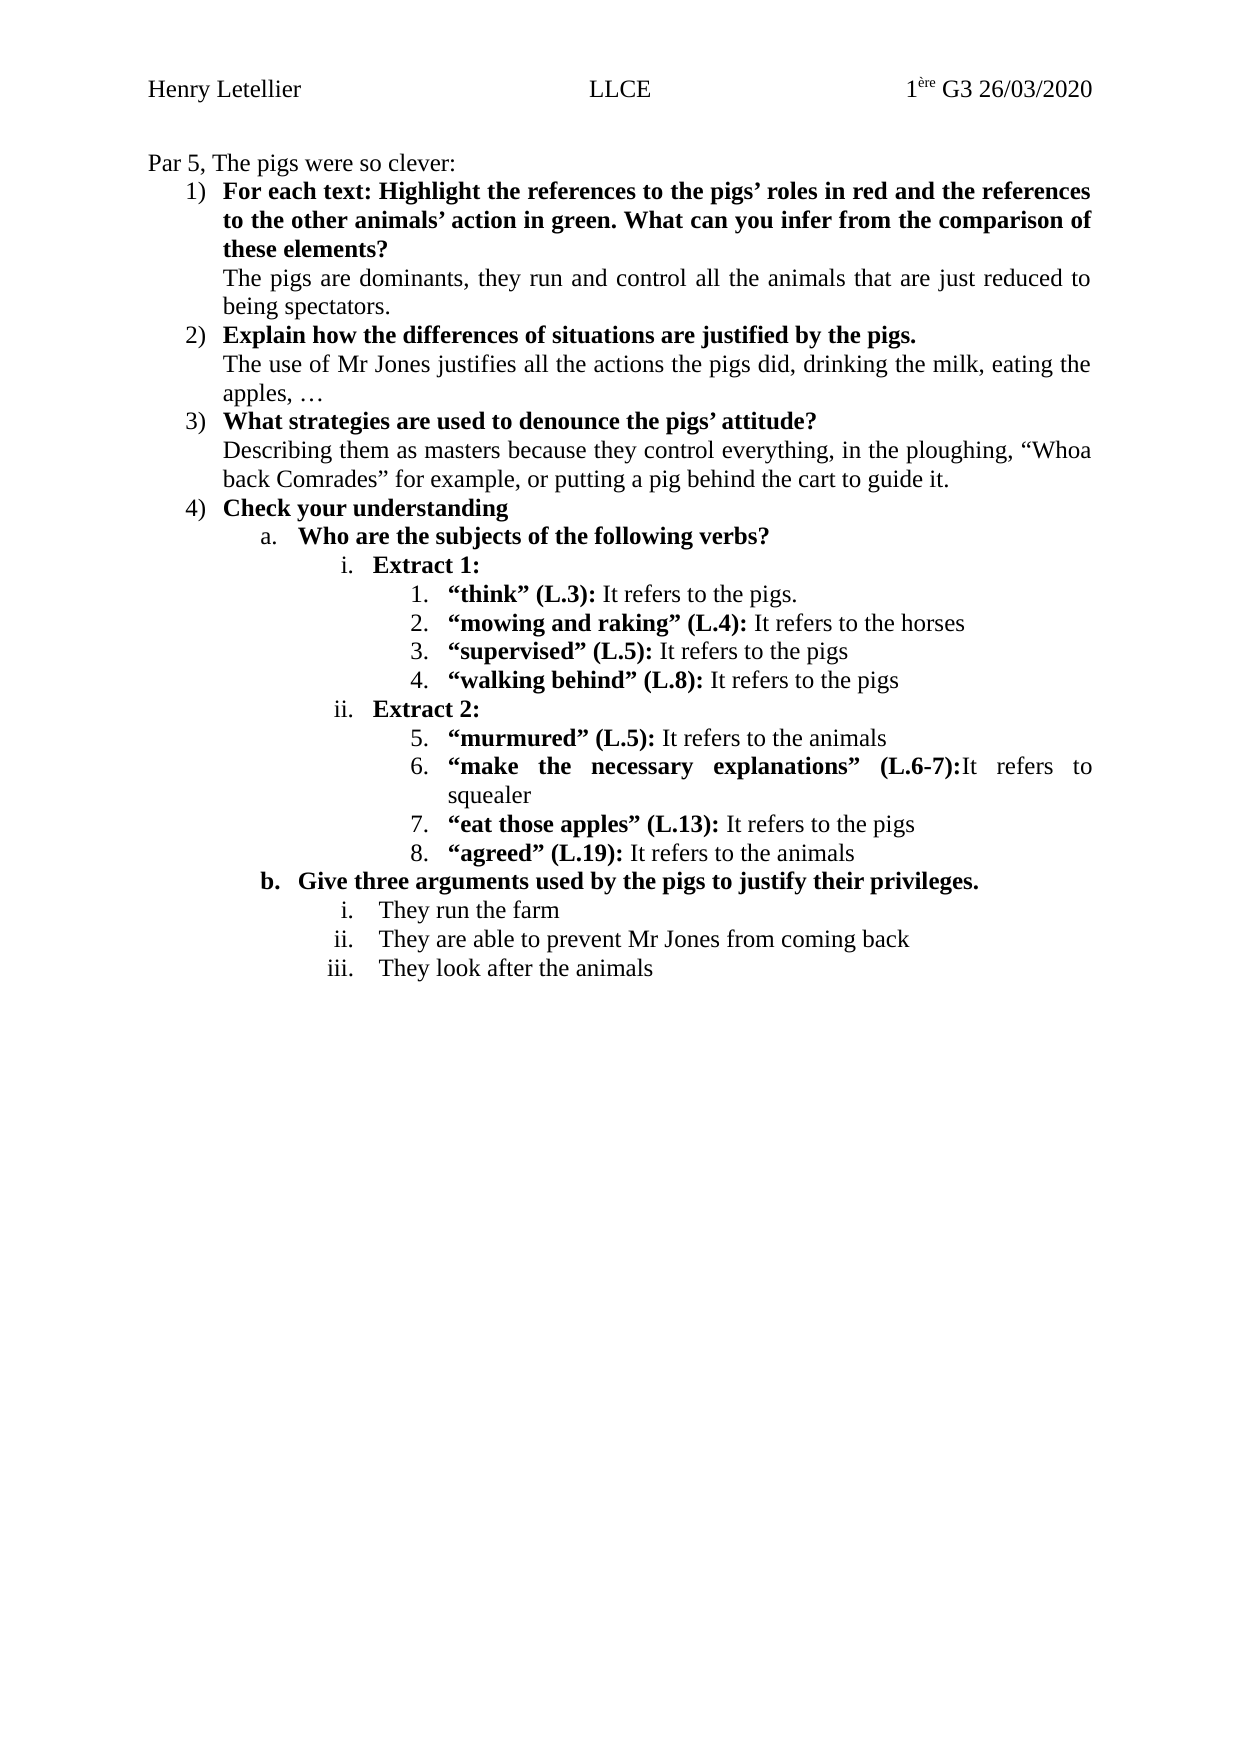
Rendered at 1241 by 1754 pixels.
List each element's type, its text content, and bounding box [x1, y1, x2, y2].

list “mowing and raking” (L.4): It refers to the horses [410, 608, 1093, 636]
list Who are the subjects of the following verbs? [260, 521, 1093, 550]
list Extract 1: [354, 550, 1093, 579]
list “agreed” (L.19): It refers to the animals [410, 838, 1093, 866]
list They look after the animals [354, 953, 1093, 981]
list Extract 2: [354, 694, 1093, 723]
list The use of Mr Jones justifies all the actions the pigs did, drinking the milk, eating the apples, … [223, 349, 1093, 406]
list Give three arguments used by the pigs to justify their privileges. [260, 866, 1093, 895]
list “think” (L.3): It refers to the pigs. [410, 579, 1093, 608]
list “eat those apples” (L.13): It refers to the pigs [410, 809, 1093, 838]
list The pigs are dominants, they run and control all the animals that are just reduced to being spectators. [223, 263, 1093, 320]
list They are able to prevent Mr Jones from coming back [354, 924, 1093, 953]
list “walking behind” (L.8): It refers to the pigs [410, 665, 1093, 694]
text Par 5, The pigs were so clever: [148, 148, 1093, 176]
list Explain how the differences of situations are justified by the pigs. [185, 320, 1093, 349]
list Check your understanding [185, 493, 1093, 521]
list “make the necessary explanations” (L.6-7):It refers to squealer [410, 751, 1093, 809]
list What strategies are used to denounce the pigs’ attitude? [185, 406, 1093, 435]
list For each text: Highlight the references to the pigs’ roles in red and the references to the other animals’ action in green. What can you infer from the comparison of these elements? [185, 176, 1093, 263]
list They run the farm [354, 895, 1093, 924]
list “murmured” (L.5): It refers to the animals [410, 723, 1093, 751]
list Describing them as masters because they control everything, in the ploughing, “Whoa back Comrades” for example, or putting a pig behind the cart to guide it. [223, 435, 1093, 493]
list “supervised” (L.5): It refers to the pigs [410, 636, 1093, 665]
